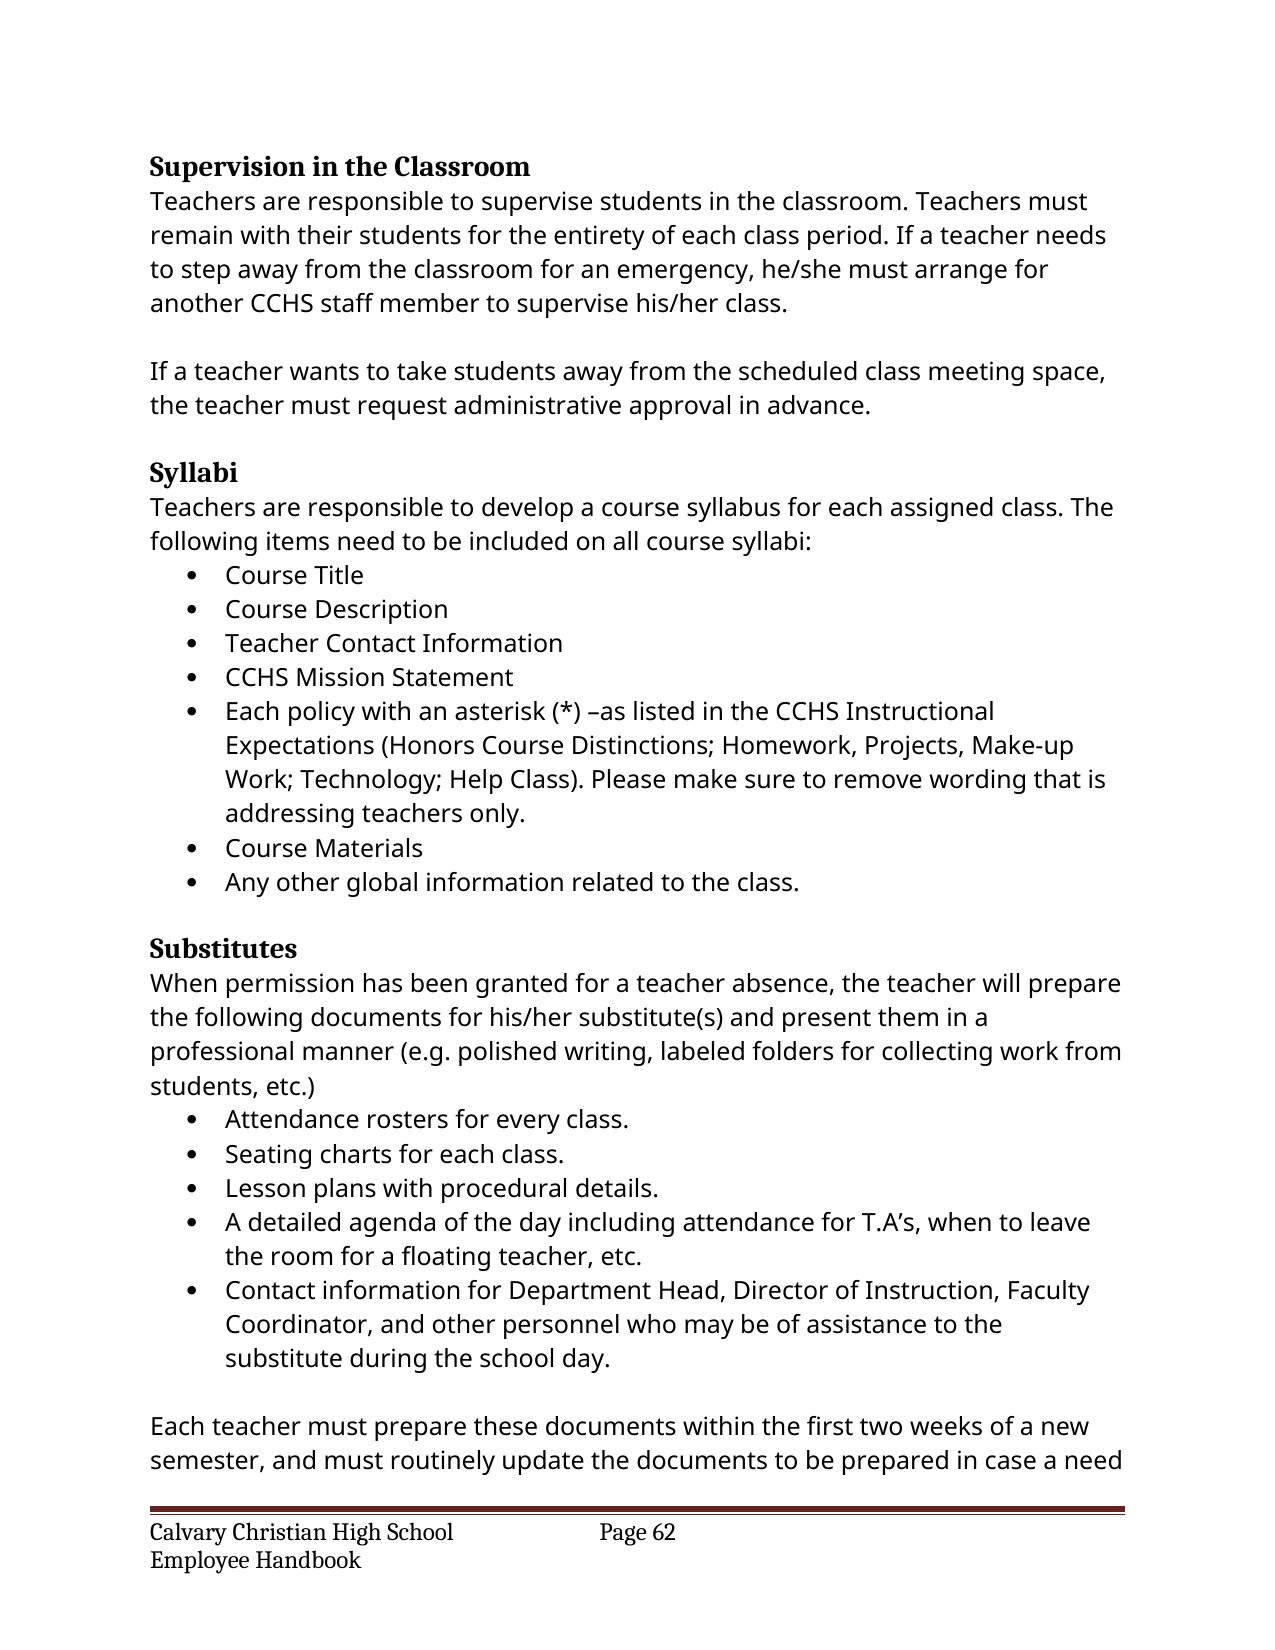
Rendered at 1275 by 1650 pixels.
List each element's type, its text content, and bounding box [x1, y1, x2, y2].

subtitle Substitutes [150, 932, 1125, 966]
list A detailed agenda of the day including attendance for T.A’s, when to leave the room for a floating teacher, etc. [187, 1204, 1125, 1272]
list Attendance rosters for every class. [187, 1102, 1125, 1136]
list Teacher Contact Information [187, 626, 1125, 660]
text Teachers are responsible to supervise students in the classroom. Teachers must remain with their students for the entirety of each class period. If a teacher needs to step away from the classroom for an emergency, he/she must arrange for another CCHS staff member to supervise his/her class. [150, 183, 1125, 320]
text If a teacher wants to take students away from the scheduled class meeting space, the teacher must request administrative approval in advance. [150, 354, 1125, 422]
list Seating charts for each class. [187, 1136, 1125, 1170]
text When permission has been granted for a teacher absence, the teacher will prepare the following documents for his/her substitute(s) and present them in a professional manner (e.g. polished writing, labeled folders for collecting work from students, etc.) [150, 966, 1125, 1102]
list Lesson plans with procedural details. [187, 1170, 1125, 1204]
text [150, 1409, 1125, 1477]
list CCHS Mission Statement [187, 660, 1125, 694]
list Course Description [187, 592, 1125, 626]
subtitle Syllabi [150, 456, 1125, 489]
list Course Title [187, 558, 1125, 592]
text Teachers are responsible to develop a course syllabus for each assigned class. The following items need to be included on all course syllabi: [150, 489, 1125, 558]
list Course Materials [187, 830, 1125, 864]
list Each policy with an asterisk (*) –as listed in the CCHS Instructional Expectations (Honors Course Distinctions; Homework, Projects, Make-up Work; Technology; Help Class). Please make sure to remove wording that is addressing teachers only. [187, 694, 1125, 830]
subtitle Supervision in the Classroom [150, 150, 1125, 183]
list Any other global information related to the class. [187, 864, 1125, 898]
list Contact information for Department Head, Director of Instruction, Faculty Coordinator, and other personnel who may be of assistance to the substitute during the school day. [187, 1272, 1125, 1375]
